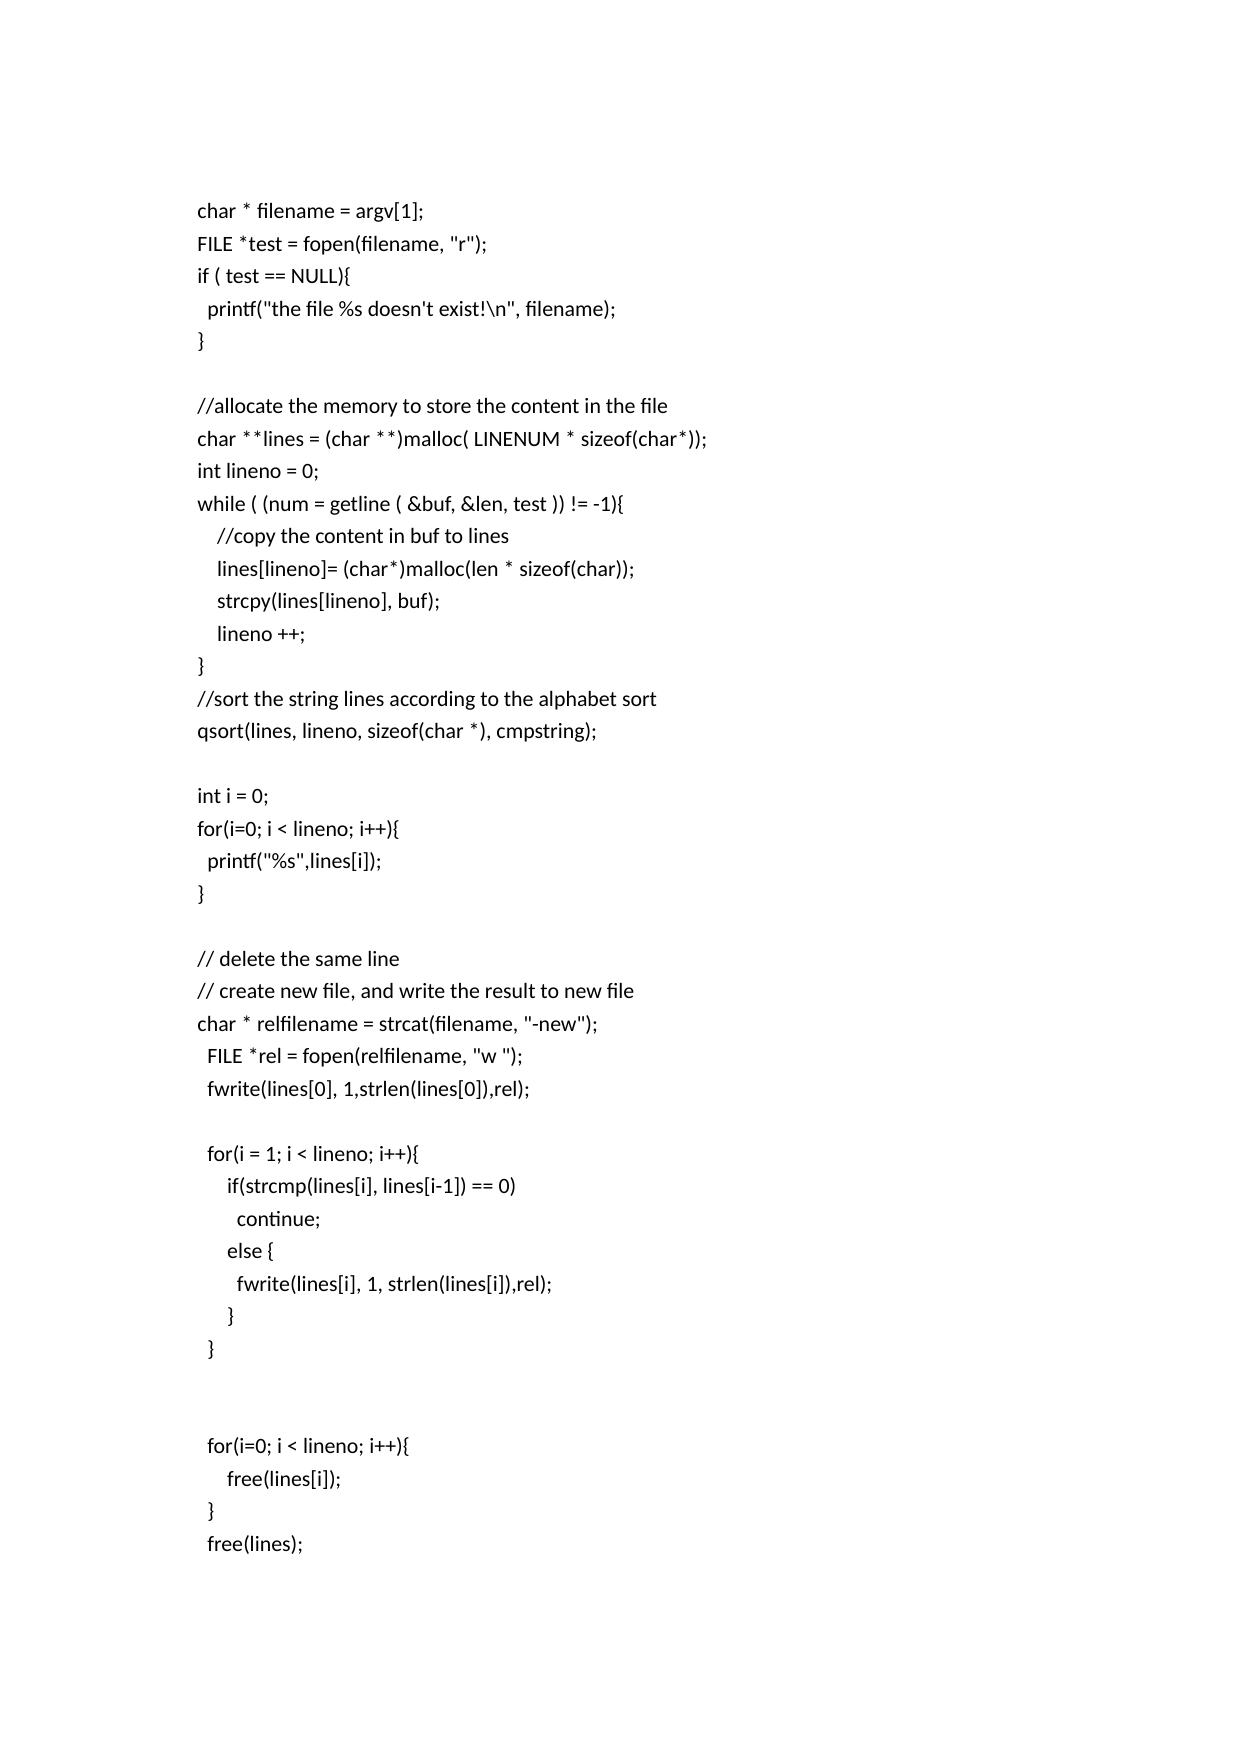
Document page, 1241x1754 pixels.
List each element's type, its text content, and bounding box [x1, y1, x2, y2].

text char * relfilename = strcat(filename, "-new"); [187, 1007, 1053, 1039]
text int lineno = 0; [187, 454, 1053, 487]
text if ( test == NULL){ [187, 259, 1053, 292]
text printf("%s",lines[i]); [187, 844, 1053, 877]
text char * filename = argv[1]; [187, 194, 1053, 227]
text } [187, 324, 1053, 357]
text //copy the content in buf to lines [187, 519, 1053, 552]
text printf("the file %s doesn't exist!\n", filename); [187, 292, 1053, 324]
text free(lines[i]); [187, 1462, 1053, 1494]
text //allocate the memory to store the content in the file [187, 389, 1053, 422]
text fwrite(lines[i], 1, strlen(lines[i]),rel); [187, 1267, 1053, 1299]
text fwrite(lines[0], 1,strlen(lines[0]),rel); [187, 1072, 1053, 1104]
text // delete the same line [187, 942, 1053, 974]
text } [187, 1332, 1053, 1364]
text int i = 0; [187, 779, 1053, 812]
text char **lines = (char **)malloc( LINENUM * sizeof(char*)); [187, 422, 1053, 454]
text lines[lineno]= (char*)malloc(len * sizeof(char)); [187, 552, 1053, 584]
text } [187, 1299, 1053, 1332]
text lineno ++; [187, 617, 1053, 649]
text for(i = 1; i < lineno; i++){ [187, 1137, 1053, 1169]
text } [187, 649, 1053, 682]
text free(lines); [187, 1527, 1053, 1559]
text FILE *test = fopen(filename, "r"); [187, 227, 1053, 259]
text while ( (num = getline ( &buf, &len, test )) != -1){ [187, 487, 1053, 519]
text continue; [187, 1202, 1053, 1234]
text qsort(lines, lineno, sizeof(char *), cmpstring); [187, 714, 1053, 747]
text if(strcmp(lines[i], lines[i-1]) == 0) [187, 1169, 1053, 1202]
text strcpy(lines[lineno], buf); [187, 584, 1053, 617]
text //sort the string lines according to the alphabet sort [187, 682, 1053, 714]
text } [187, 877, 1053, 909]
text } [187, 1494, 1053, 1527]
text else { [187, 1234, 1053, 1267]
text // create new file, and write the result to new file [187, 974, 1053, 1007]
text for(i=0; i < lineno; i++){ [187, 1429, 1053, 1462]
text FILE *rel = fopen(relfilename, "w "); [187, 1039, 1053, 1072]
text for(i=0; i < lineno; i++){ [187, 812, 1053, 844]
